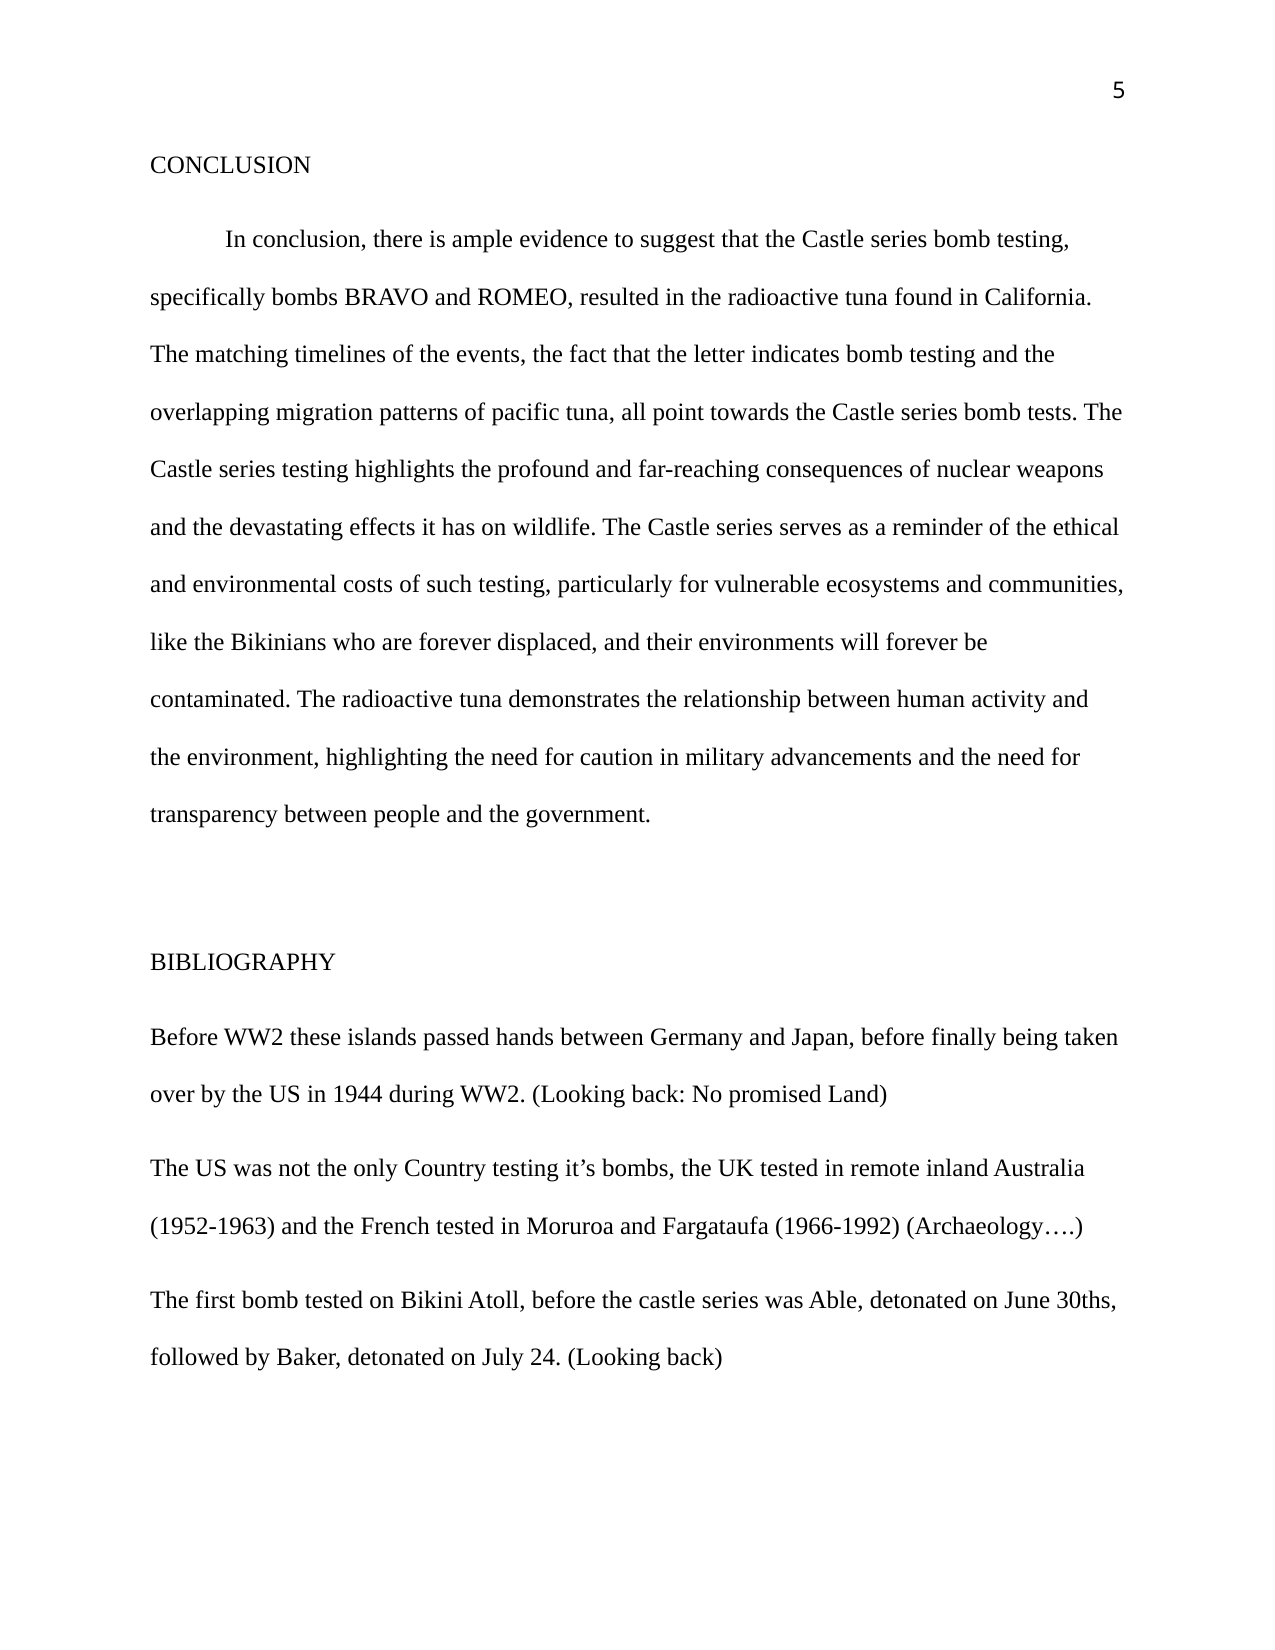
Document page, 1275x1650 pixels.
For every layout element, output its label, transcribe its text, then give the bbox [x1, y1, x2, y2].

text The first bomb tested on Bikini Atoll, before the castle series was Able, detonated on June 30ths, followed by Baker, detonated on July 24. (Looking back) [150, 1285, 1125, 1371]
text BIBLIOGRAPHY [150, 947, 1125, 976]
text CONCLUSION [150, 150, 1125, 179]
text In conclusion, there is ample evidence to suggest that the Castle series bomb testing, specifically bombs BRAVO and ROMEO, resulted in the radioactive tuna found in California. The matching timelines of the events, the fact that the letter indicates bomb testing and the overlapping migration patterns of pacific tuna, all point towards the Castle series bomb tests. The Castle series testing highlights the profound and far-reaching consequences of nuclear weapons and the devastating effects it has on wildlife. The Castle series serves as a reminder of the ethical and environmental costs of such testing, particularly for vulnerable ecosystems and communities, like the Bikinians who are forever displaced, and their environments will forever be contaminated. The radioactive tuna demonstrates the relationship between human activity and the environment, highlighting the need for caution in military advancements and the need for transparency between people and the government. [150, 224, 1125, 828]
text Before WW2 these islands passed hands between Germany and Japan, before finally being taken over by the US in 1944 during WW2. (Looking back: No promised Land) [150, 1022, 1125, 1108]
text The US was not the only Country testing it’s bombs, the UK tested in remote inland Australia (1952-1963) and the French tested in Moruroa and Fargataufa (1966-1992) (Archaeology….) [150, 1153, 1125, 1239]
